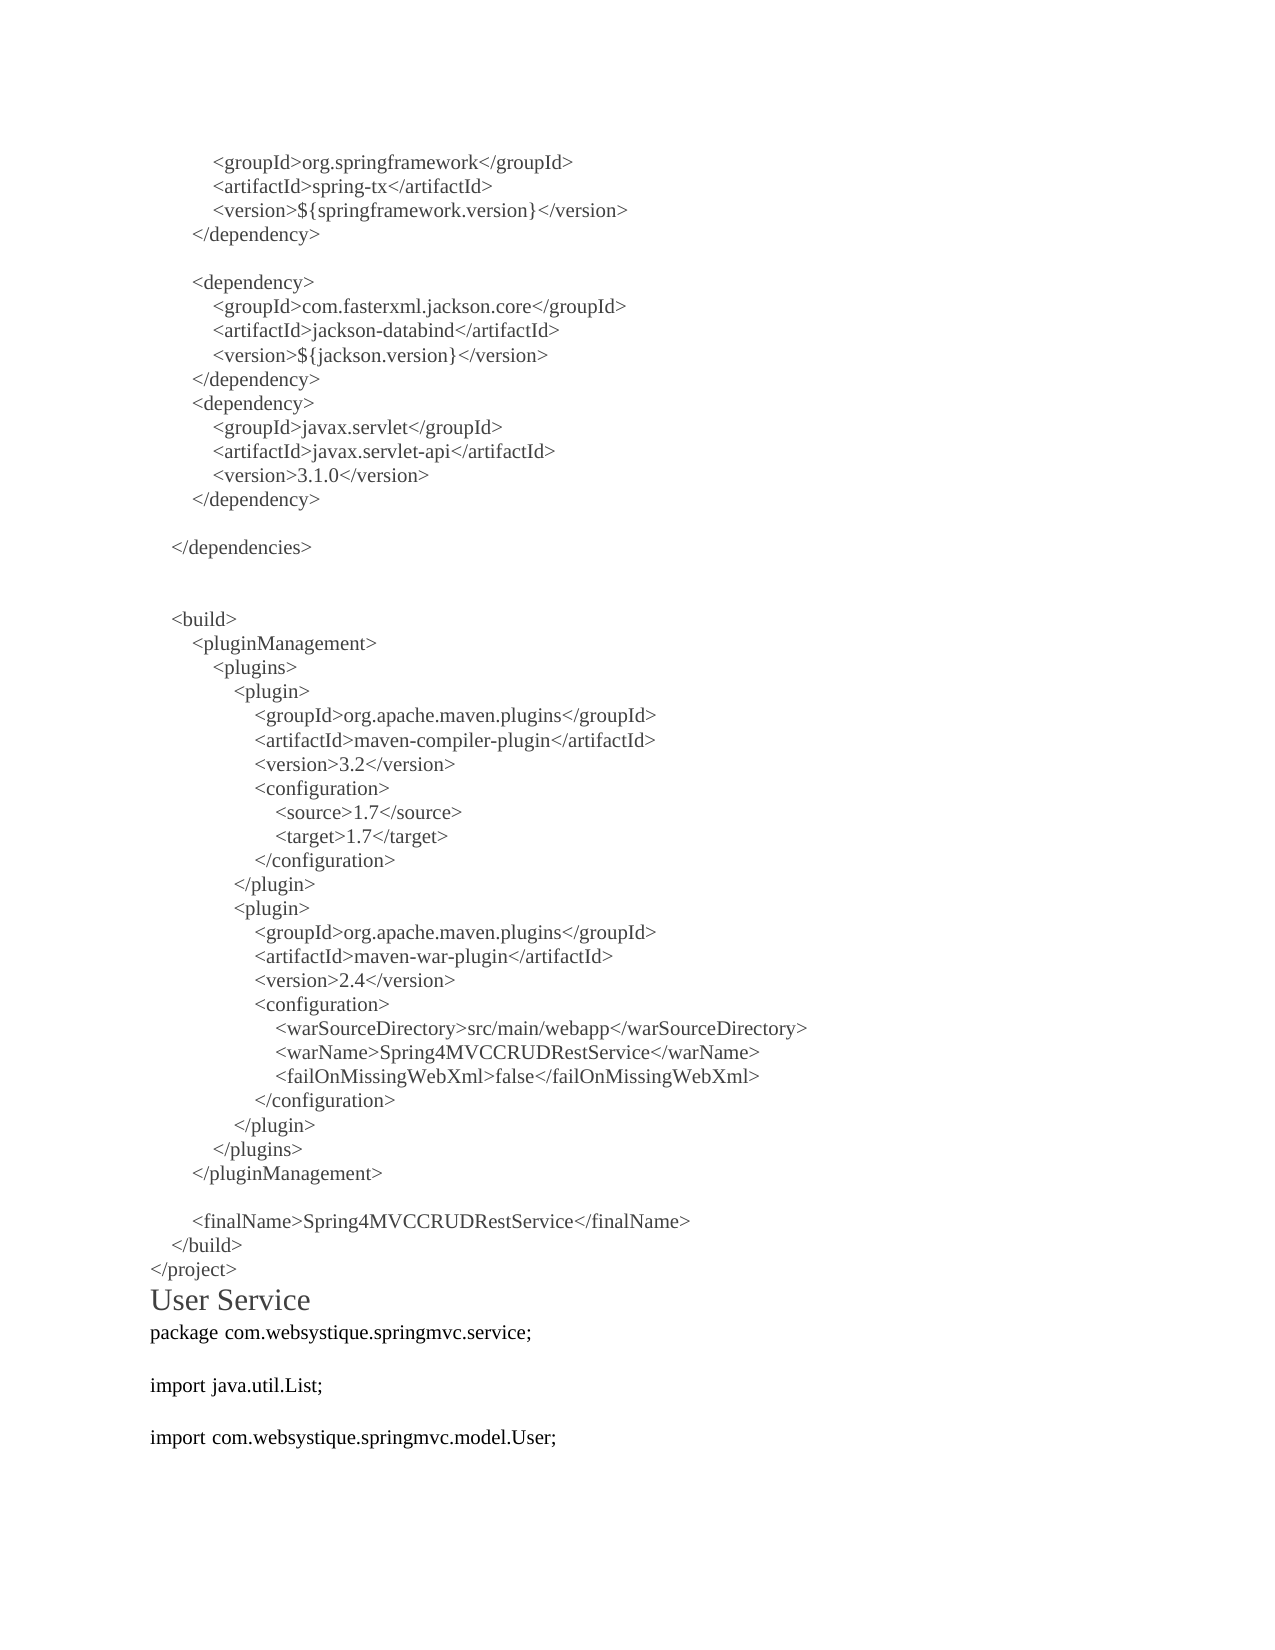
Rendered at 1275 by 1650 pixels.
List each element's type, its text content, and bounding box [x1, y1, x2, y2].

text <configuration> [150, 992, 1125, 1016]
subtitle User Service [150, 1281, 1125, 1317]
text </dependency> [150, 367, 1125, 391]
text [150, 198, 1125, 222]
text <artifactId>jackson-databind</artifactId> [150, 318, 1125, 342]
text <dependency> [150, 391, 1125, 415]
text <failOnMissingWebXml>false</failOnMissingWebXml> [150, 1064, 1125, 1088]
text <configuration> [150, 776, 1125, 800]
text </build> [150, 1233, 1125, 1257]
text <version>3.2</version> [150, 752, 1125, 776]
text <finalName>Spring4MVCCRUDRestService</finalName> [150, 1209, 1125, 1233]
text </pluginManagement> [150, 1161, 1125, 1185]
text <groupId>org.apache.maven.plugins</groupId> [150, 703, 1125, 727]
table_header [150, 1320, 1275, 1478]
text </dependency> [150, 487, 1125, 511]
text </dependencies> [150, 535, 1125, 559]
text <warName>Spring4MVCCRUDRestService</warName> [150, 1040, 1125, 1064]
text <groupId>org.springframework</groupId> [150, 150, 1125, 174]
text <artifactId>spring-tx</artifactId> [150, 174, 1125, 198]
text <groupId>com.fasterxml.jackson.core</groupId> [150, 294, 1125, 318]
text </plugin> [150, 872, 1125, 896]
text </project> [150, 1257, 1125, 1281]
text </configuration> [150, 848, 1125, 872]
text </plugins> [150, 1137, 1125, 1161]
text </dependency> [150, 222, 1125, 246]
text <groupId>org.apache.maven.plugins</groupId> [150, 920, 1125, 944]
text <artifactId>javax.servlet-api</artifactId> [150, 439, 1125, 463]
text <source>1.7</source> [150, 800, 1125, 824]
text </plugin> [150, 1112, 1125, 1137]
text <groupId>javax.servlet</groupId> [150, 415, 1125, 439]
text </configuration> [150, 1088, 1125, 1112]
text <version>2.4</version> [150, 968, 1125, 992]
text <plugin> [150, 896, 1125, 920]
text <plugin> [150, 679, 1125, 703]
text <plugins> [150, 655, 1125, 679]
text <artifactId>maven-compiler-plugin</artifactId> [150, 727, 1125, 752]
text <build> [150, 607, 1125, 631]
text <version>3.1.0</version> [150, 463, 1125, 487]
text <artifactId>maven-war-plugin</artifactId> [150, 944, 1125, 968]
text <version>${jackson.version}</version> [150, 342, 1125, 367]
text <dependency> [150, 270, 1125, 294]
text <target>1.7</target> [150, 824, 1125, 848]
text <pluginManagement> [150, 631, 1125, 655]
text <warSourceDirectory>src/main/webapp</warSourceDirectory> [150, 1016, 1125, 1040]
